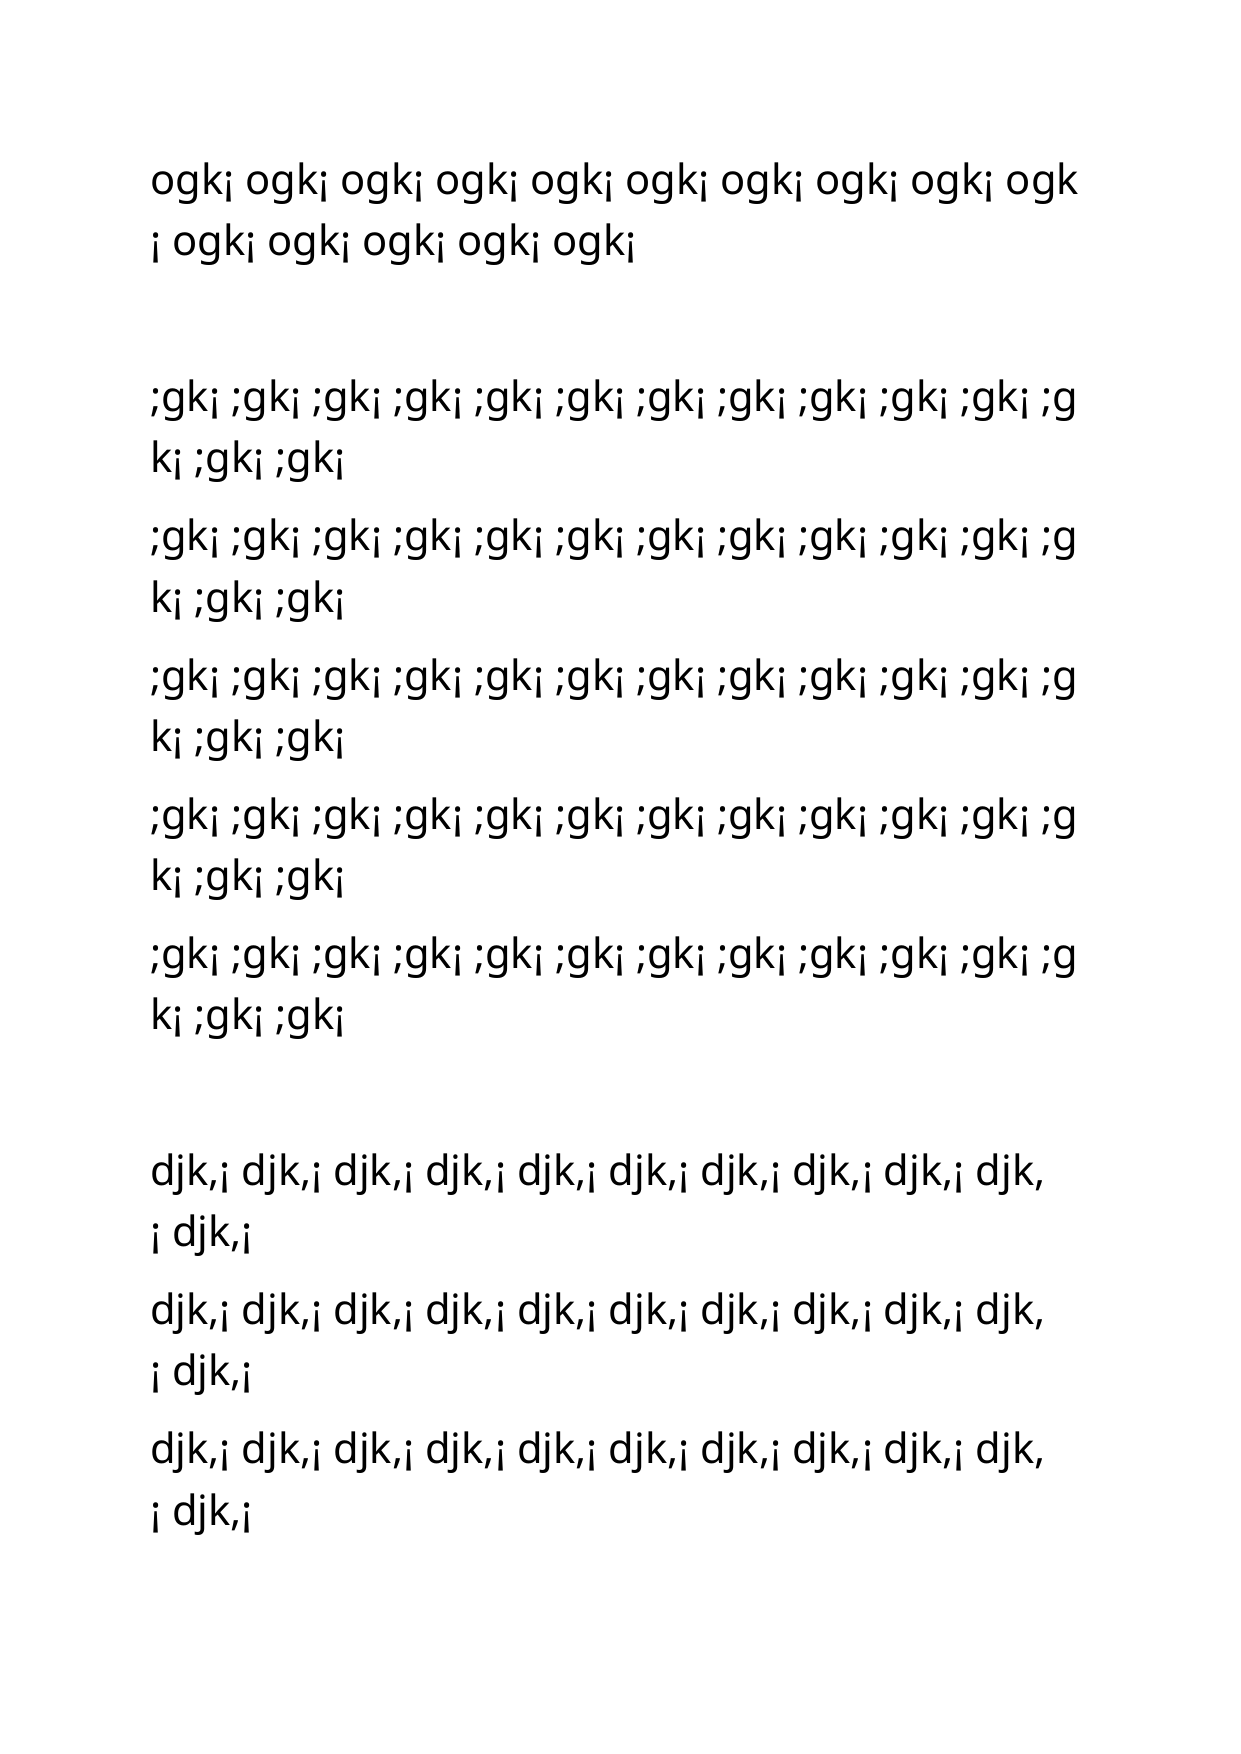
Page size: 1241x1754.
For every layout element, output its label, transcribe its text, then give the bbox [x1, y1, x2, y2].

text ;gk¡ ;gk¡ ;gk¡ ;gk¡ ;gk¡ ;gk¡ ;gk¡ ;gk¡ ;gk¡ ;gk¡ ;gk¡ ;gk¡ ;gk¡ ;gk¡ [150, 506, 1090, 624]
text ;gk¡ ;gk¡ ;gk¡ ;gk¡ ;gk¡ ;gk¡ ;gk¡ ;gk¡ ;gk¡ ;gk¡ ;gk¡ ;gk¡ ;gk¡ ;gk¡ [150, 924, 1090, 1042]
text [150, 1280, 1090, 1398]
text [150, 150, 1090, 268]
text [150, 1141, 1090, 1259]
text ;gk¡ ;gk¡ ;gk¡ ;gk¡ ;gk¡ ;gk¡ ;gk¡ ;gk¡ ;gk¡ ;gk¡ ;gk¡ ;gk¡ ;gk¡ ;gk¡ [150, 784, 1090, 903]
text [150, 1419, 1090, 1537]
text ;gk¡ ;gk¡ ;gk¡ ;gk¡ ;gk¡ ;gk¡ ;gk¡ ;gk¡ ;gk¡ ;gk¡ ;gk¡ ;gk¡ ;gk¡ ;gk¡ [150, 367, 1090, 485]
text ;gk¡ ;gk¡ ;gk¡ ;gk¡ ;gk¡ ;gk¡ ;gk¡ ;gk¡ ;gk¡ ;gk¡ ;gk¡ ;gk¡ ;gk¡ ;gk¡ [150, 645, 1090, 763]
